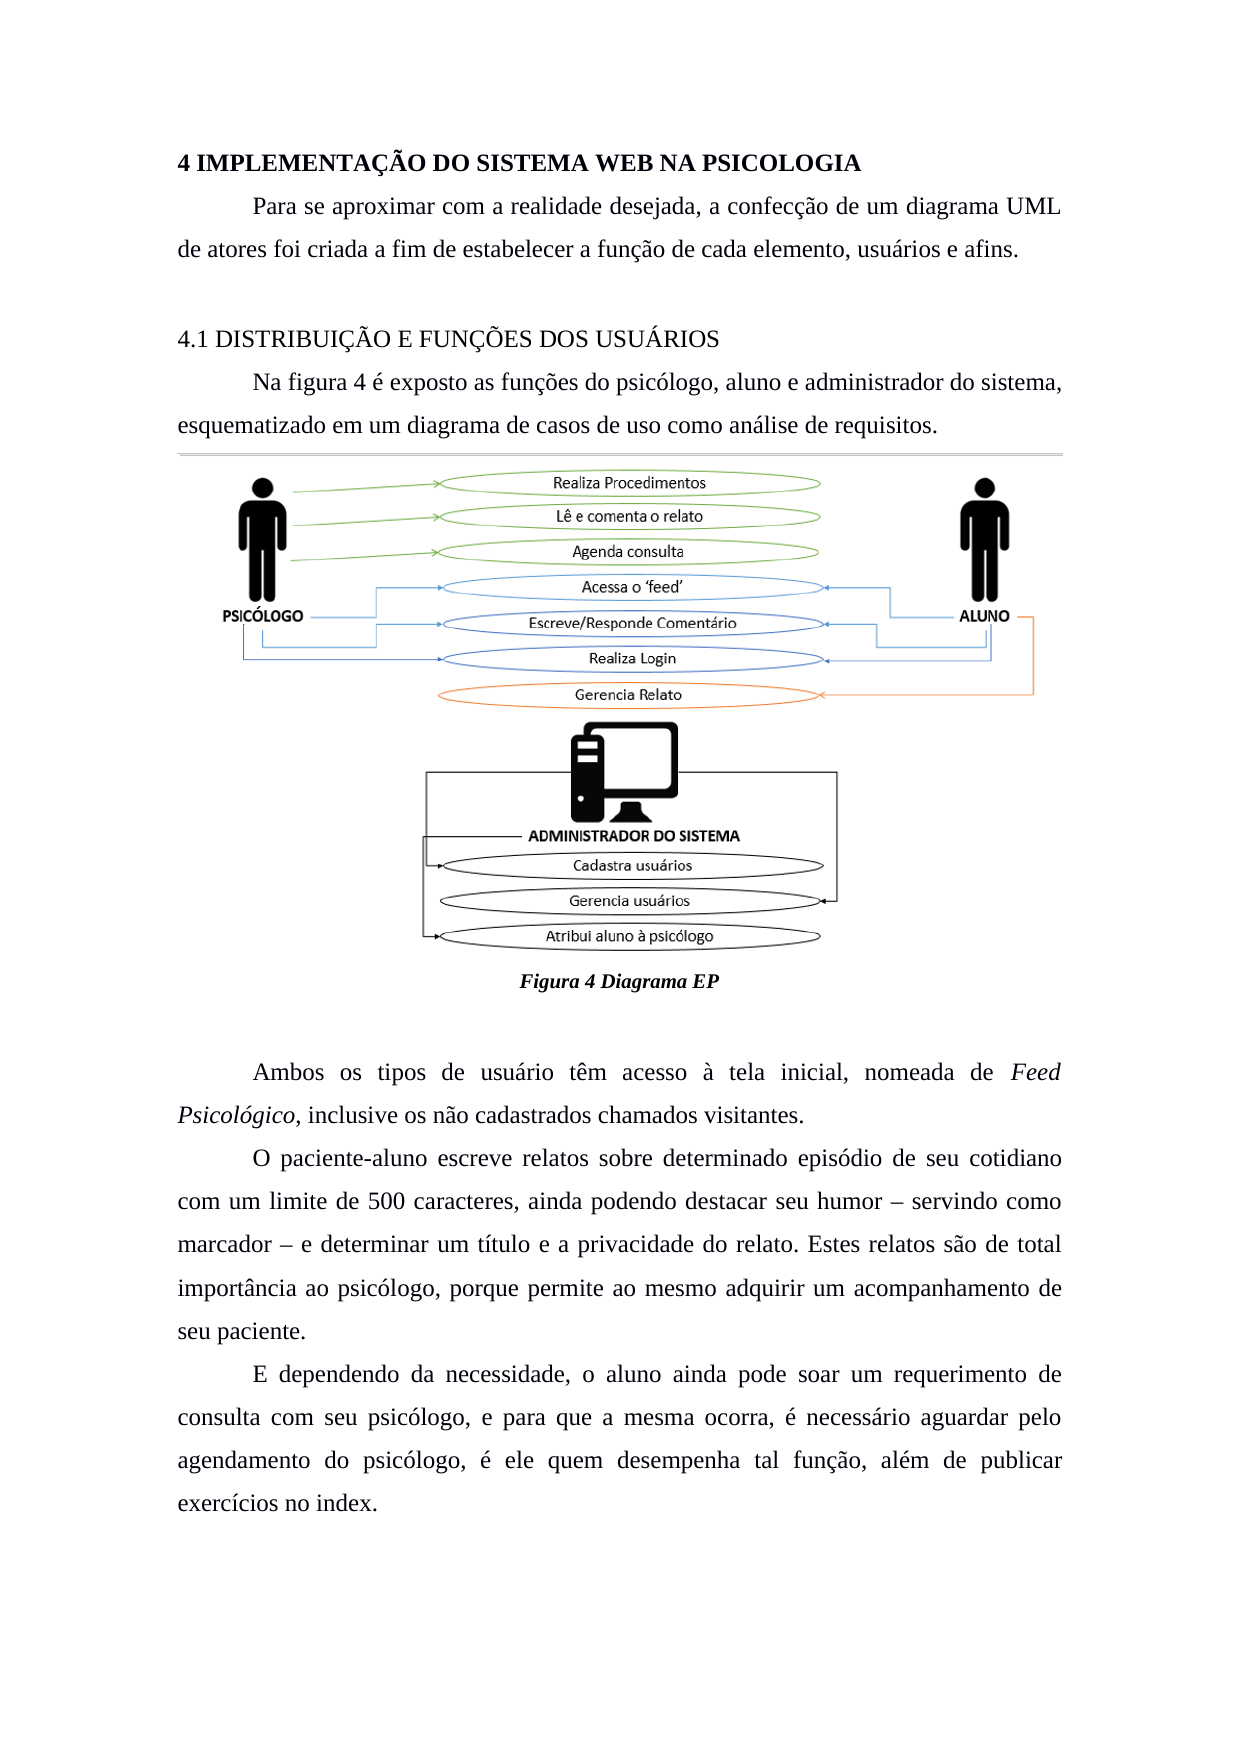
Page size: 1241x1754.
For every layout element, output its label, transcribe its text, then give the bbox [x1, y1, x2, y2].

text Figura 4 Diagrama EP [177, 969, 1063, 993]
text E dependendo da necessidade, o aluno ainda pode soar um requerimento de consulta com seu psicólogo, e para que a mesma ocorra, é necessário aguardar pelo agendamento do psicólogo, é ele quem desempenha tal função, além de publicar exercícios no index. [177, 1359, 1063, 1517]
subtitle 4 IMPLEMENTAÇÃO DO SISTEMA WEB NA PSICOLOGIA [177, 148, 1063, 176]
text O paciente-aluno escreve relatos sobre determinado episódio de seu cotidiano com um limite de 500 caracteres, ainda podendo destacar seu humor – servindo como marcador – e determinar um título e a privacidade do relato. Estes relatos são de total importância ao psicólogo, porque permite ao mesmo adquirir um acompanhamento de seu paciente. [177, 1143, 1063, 1344]
text Para se aproximar com a realidade desejada, a confecção de um diagrama UML de atores foi criada a fim de estabelecer a função de cada elemento, usuários e afins. [177, 191, 1063, 263]
text Na figura 4 é exposto as funções do psicólogo, aluno e administrador do sistema, esquematizado em um diagrama de casos de uso como análise de requisitos. [177, 367, 1063, 439]
picture [177, 453, 1063, 955]
text Ambos os tipos de usuário têm acesso à tela inicial, nomeada de Feed Psicológico, inclusive os não cadastrados chamados visitantes. [177, 1057, 1063, 1129]
subtitle 4.1 DISTRIBUIÇÃO E FUNÇÕES DOS USUÁRIOS [177, 324, 1063, 353]
